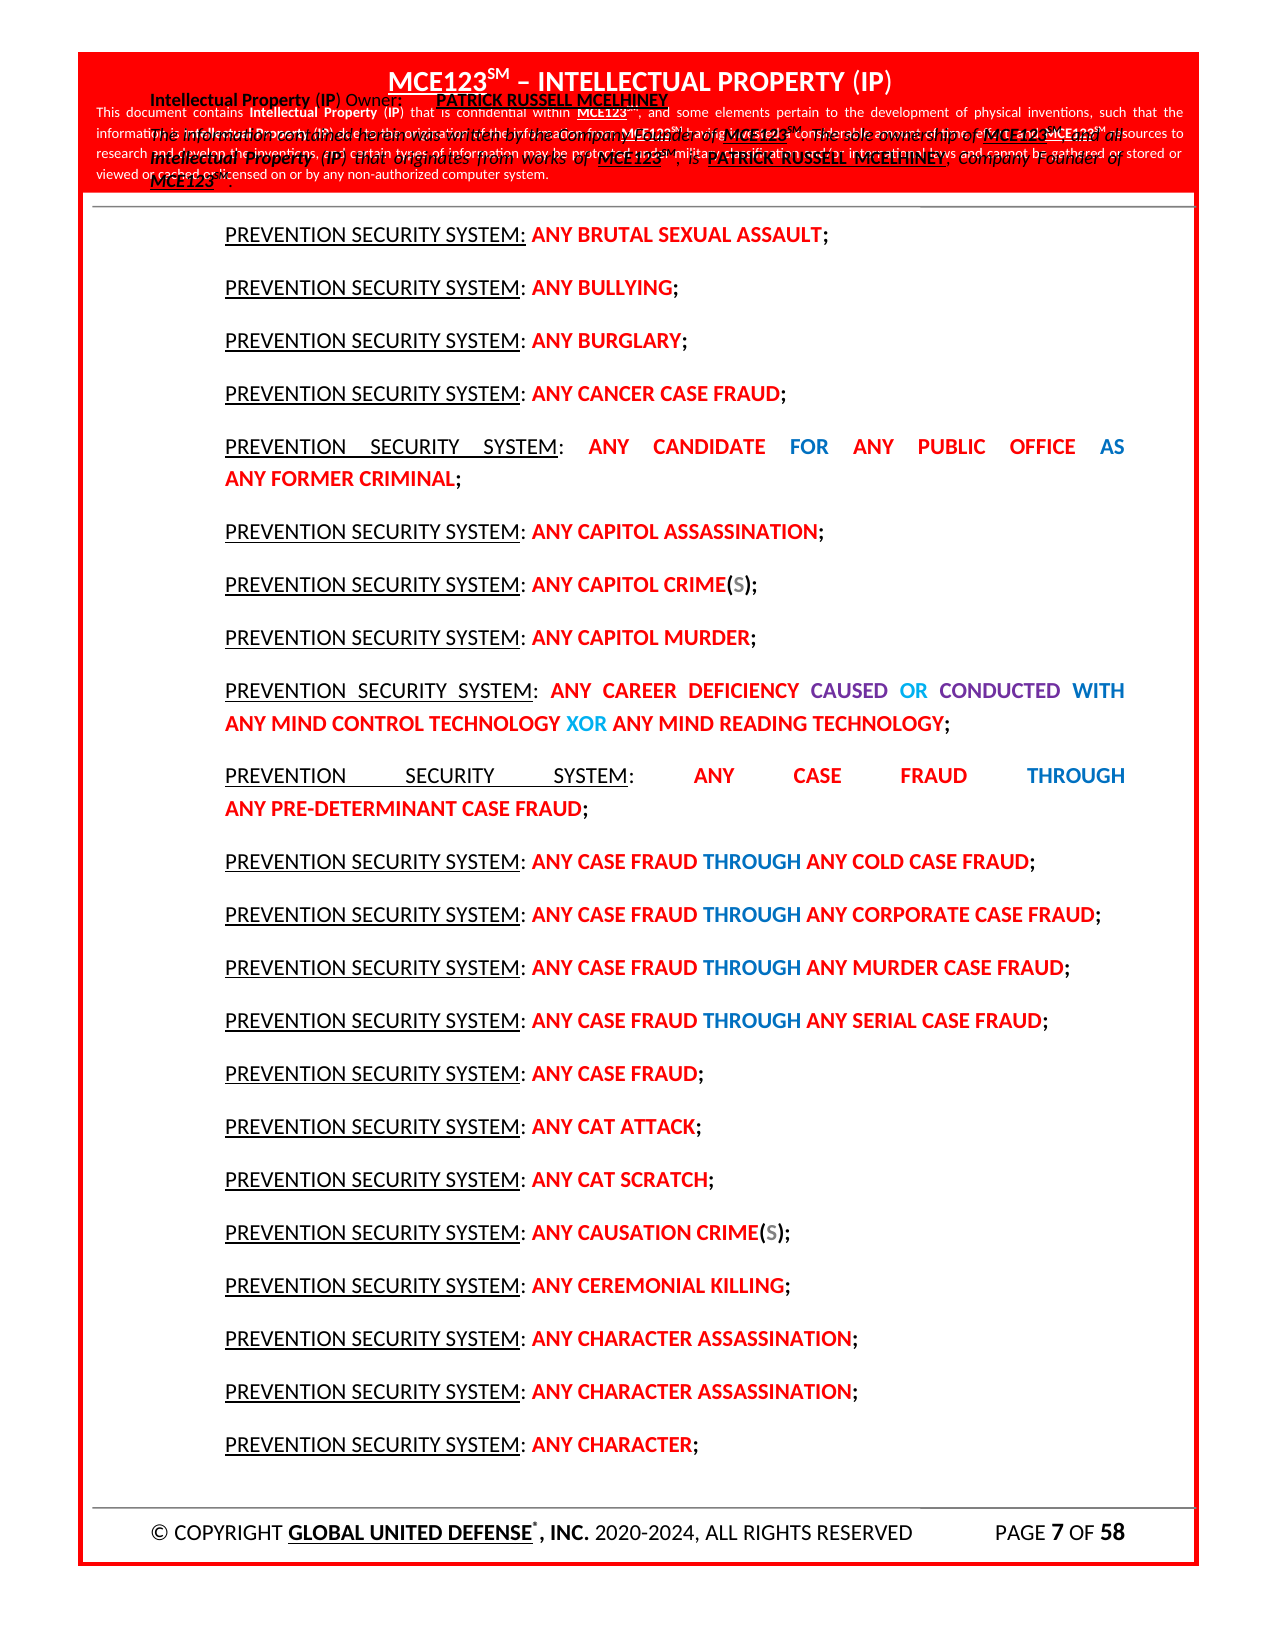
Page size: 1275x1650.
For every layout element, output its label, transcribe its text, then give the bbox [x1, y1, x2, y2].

text PREVENTION SECURITY SYSTEM: ANY CAUSATION CRIME(S); [225, 1218, 1125, 1246]
text PREVENTION SECURITY SYSTEM: ANY CEREMONIAL KILLING; [225, 1271, 1125, 1299]
text PREVENTION SECURITY SYSTEM: ANY CAT SCRATCH; [225, 1165, 1125, 1193]
text PREVENTION SECURITY SYSTEM: ANY CHARACTER ASSASSINATION; [225, 1377, 1125, 1405]
text PREVENTION SECURITY SYSTEM: ANY CHARACTER; [225, 1430, 1125, 1458]
text PREVENTION SECURITY SYSTEM: ANY BRUTAL SEXUAL ASSAULT; [225, 220, 1125, 248]
text PREVENTION SECURITY SYSTEM: ANY BULLYING; [225, 273, 1125, 301]
text PREVENTION SECURITY SYSTEM: ANY CAPITOL CRIME(S); [225, 570, 1125, 598]
text PREVENTION SECURITY SYSTEM: ANY CAREER DEFICIENCY CAUSED OR CONDUCTED WITH ANY MIND CONTROL TECHNOLOGY XOR ANY MIND READING TECHNOLOGY; [225, 676, 1125, 737]
text PREVENTION SECURITY SYSTEM: ANY BURGLARY; [225, 326, 1125, 354]
text PREVENTION SECURITY SYSTEM: ANY CASE FRAUD THROUGH ANY PRE-DETERMINANT CASE FRAUD; [225, 762, 1125, 822]
text PREVENTION SECURITY SYSTEM: ANY CASE FRAUD THROUGH ANY MURDER CASE FRAUD; [225, 953, 1125, 981]
text PREVENTION SECURITY SYSTEM: ANY CAPITOL MURDER; [225, 623, 1125, 651]
text PREVENTION SECURITY SYSTEM: ANY CASE FRAUD THROUGH ANY SERIAL CASE FRAUD; [225, 1006, 1125, 1034]
text PREVENTION SECURITY SYSTEM: ANY CAT ATTACK; [225, 1112, 1125, 1140]
text PREVENTION SECURITY SYSTEM: ANY CASE FRAUD; [225, 1059, 1125, 1087]
text PREVENTION SECURITY SYSTEM: ANY CASE FRAUD THROUGH ANY COLD CASE FRAUD; [225, 847, 1125, 875]
text PREVENTION SECURITY SYSTEM: ANY CASE FRAUD THROUGH ANY CORPORATE CASE FRAUD; [225, 900, 1125, 928]
text PREVENTION SECURITY SYSTEM: ANY CANDIDATE FOR ANY PUBLIC OFFICE AS ANY FORMER CRIMINAL; [225, 432, 1125, 492]
text PREVENTION SECURITY SYSTEM: ANY CAPITOL ASSASSINATION; [225, 517, 1125, 545]
text PREVENTION SECURITY SYSTEM: ANY CHARACTER ASSASSINATION; [225, 1324, 1125, 1352]
text PREVENTION SECURITY SYSTEM: ANY CANCER CASE FRAUD; [225, 379, 1125, 407]
